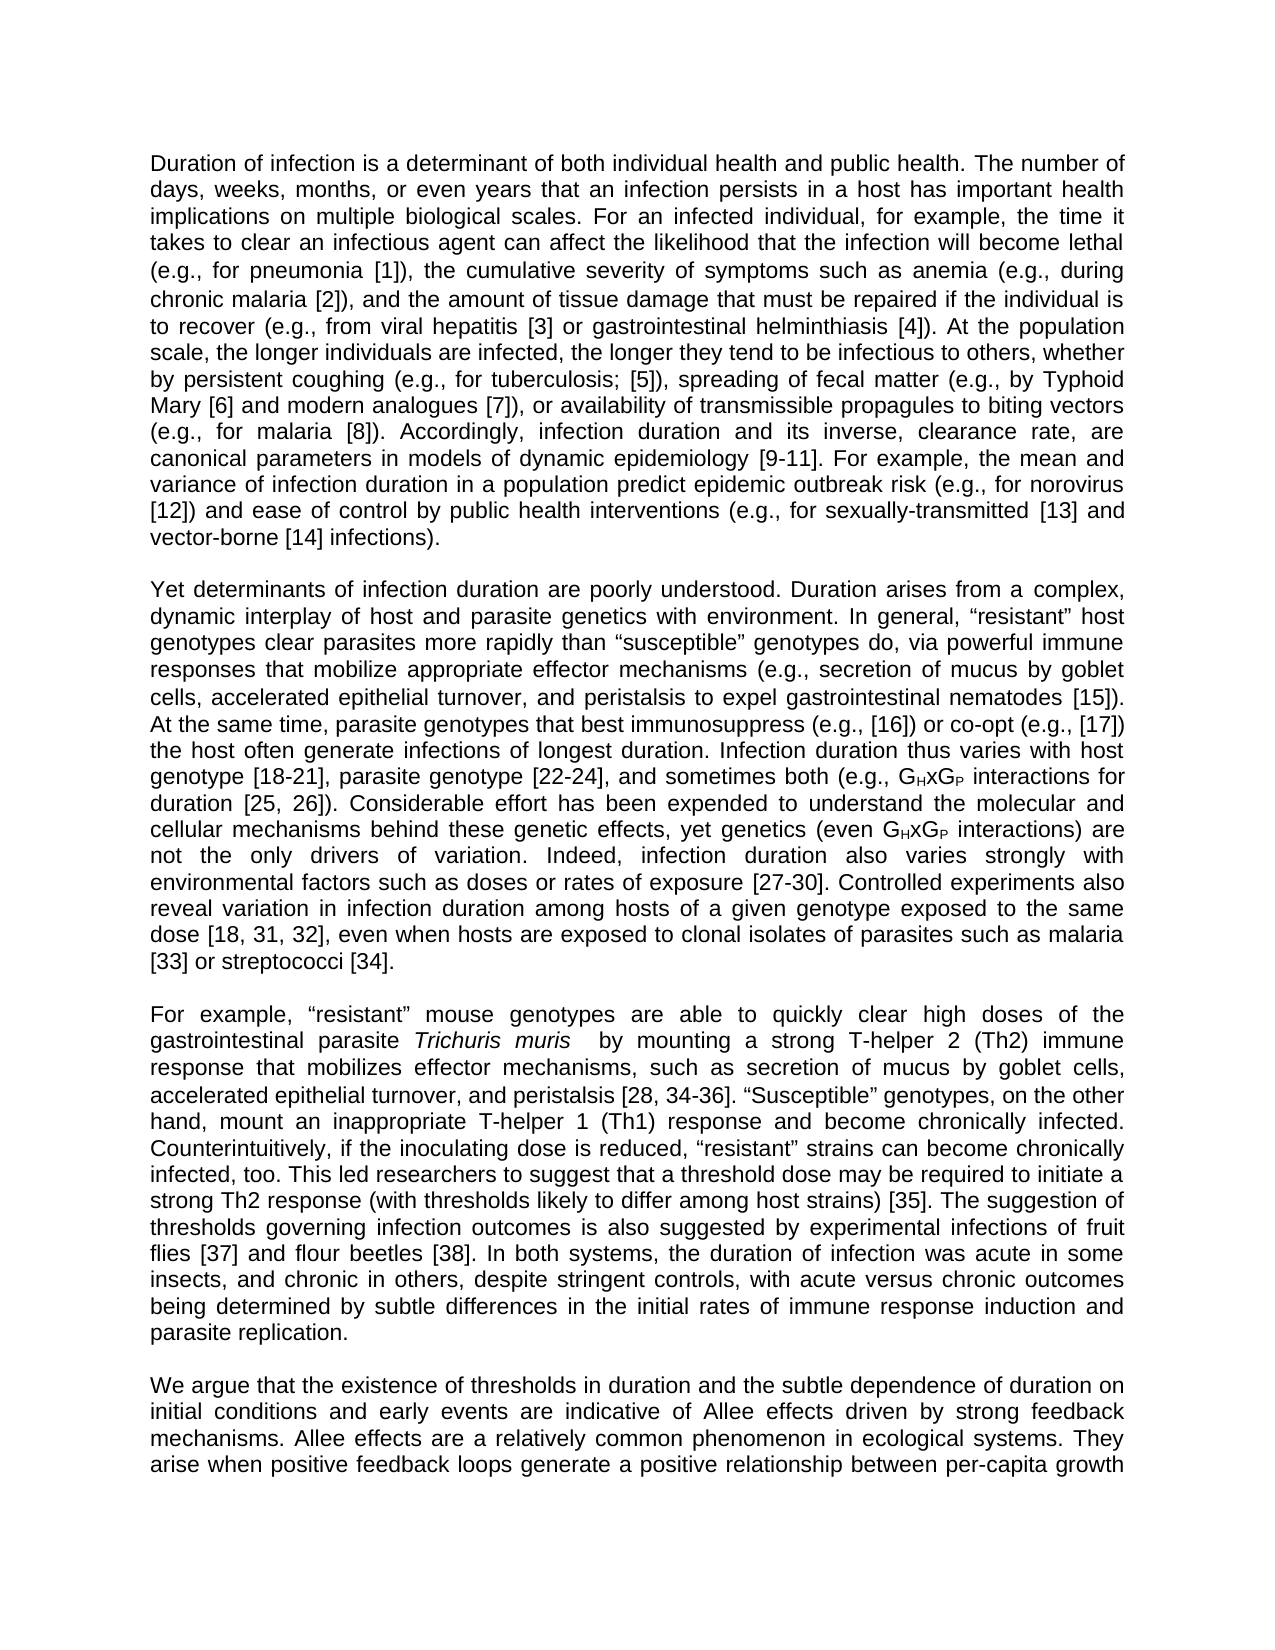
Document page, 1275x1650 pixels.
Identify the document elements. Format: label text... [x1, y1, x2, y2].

text For example, “resistant” mouse genotypes are able to quickly clear high doses of the gastrointestinal parasite Trichuris muris by mounting a strong T-helper 2 (Th2) immune response that mobilizes effector mechanisms, such as secretion of mucus by goblet cells, accelerated epithelial turnover, and peristalsis [28, 34-36]. “Susceptible” genotypes, on the other hand, mount an inappropriate T-helper 1 (Th1) response and become chronically infected. Counterintuitively, if the inoculating dose is reduced, “resistant” strains can become chronically infected, too. This led researchers to suggest that a threshold dose may be required to initiate a strong Th2 response (with thresholds likely to differ among host strains) [35]. The suggestion of thresholds governing infection outcomes is also suggested by experimental infections of fruit flies [37] and flour beetles [38]. In both systems, the duration of infection was acute in some insects, and chronic in others, despite stringent controls, with acute versus chronic outcomes being determined by subtle differences in the initial rates of immune response induction and parasite replication. [150, 1001, 1125, 1346]
text Yet determinants of infection duration are poorly understood. Duration arises from a complex, dynamic interplay of host and parasite genetics with environment. In general, “resistant” host genotypes clear parasites more rapidly than “susceptible” genotypes do, via powerful immune responses that mobilize appropriate effector mechanisms (e.g., secretion of mucus by goblet cells, accelerated epithelial turnover, and peristalsis to expel gastrointestinal nematodes [15]). At the same time, parasite genotypes that best immunosuppress (e.g., [16]) or co-opt (e.g., [17]) the host often generate infections of longest duration. Infection duration thus varies with host genotype [18-21], parasite genotype [22-24], and sometimes both (e.g., GHxGP interactions for duration [25, 26]). Considerable effort has been expended to understand the molecular and cellular mechanisms behind these genetic effects, yet genetics (even GHxGP interactions) are not the only drivers of variation. Indeed, infection duration also varies strongly with environmental factors such as doses or rates of exposure [27-30]. Controlled experiments also reveal variation in infection duration among hosts of a given genotype exposed to the same dose [18, 31, 32], even when hosts are exposed to clonal isolates of parasites such as malaria [33] or streptococci [34]. [150, 576, 1125, 974]
text Duration of infection is a determinant of both individual health and public health. The number of days, weeks, months, or even years that an infection persists in a host has important health implications on multiple biological scales. For an infected individual, for example, the time it takes to clear an infectious agent can affect the likelihood that the infection will become lethal (e.g., for pneumonia [1]), the cumulative severity of symptoms such as anemia (e.g., during chronic malaria [2]), and the amount of tissue damage that must be repaired if the individual is to recover (e.g., from viral hepatitis [3] or gastrointestinal helminthiasis [4]). At the population scale, the longer individuals are infected, the longer they tend to be infectious to others, whether by persistent coughing (e.g., for tuberculosis; [5]), spreading of fecal matter (e.g., by Typhoid Mary [6] and modern analogues [7]), or availability of transmissible propagules to biting vectors (e.g., for malaria [8]). Accordingly, infection duration and its inverse, clearance rate, are canonical parameters in models of dynamic epidemiology [9-11]. For example, the mean and variance of infection duration in a population predict epidemic outbreak risk (e.g., for norovirus [12]) and ease of control by public health interventions (e.g., for sexually-transmitted [13] and vector-borne [14] infections). [150, 150, 1125, 550]
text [150, 1372, 1125, 1477]
